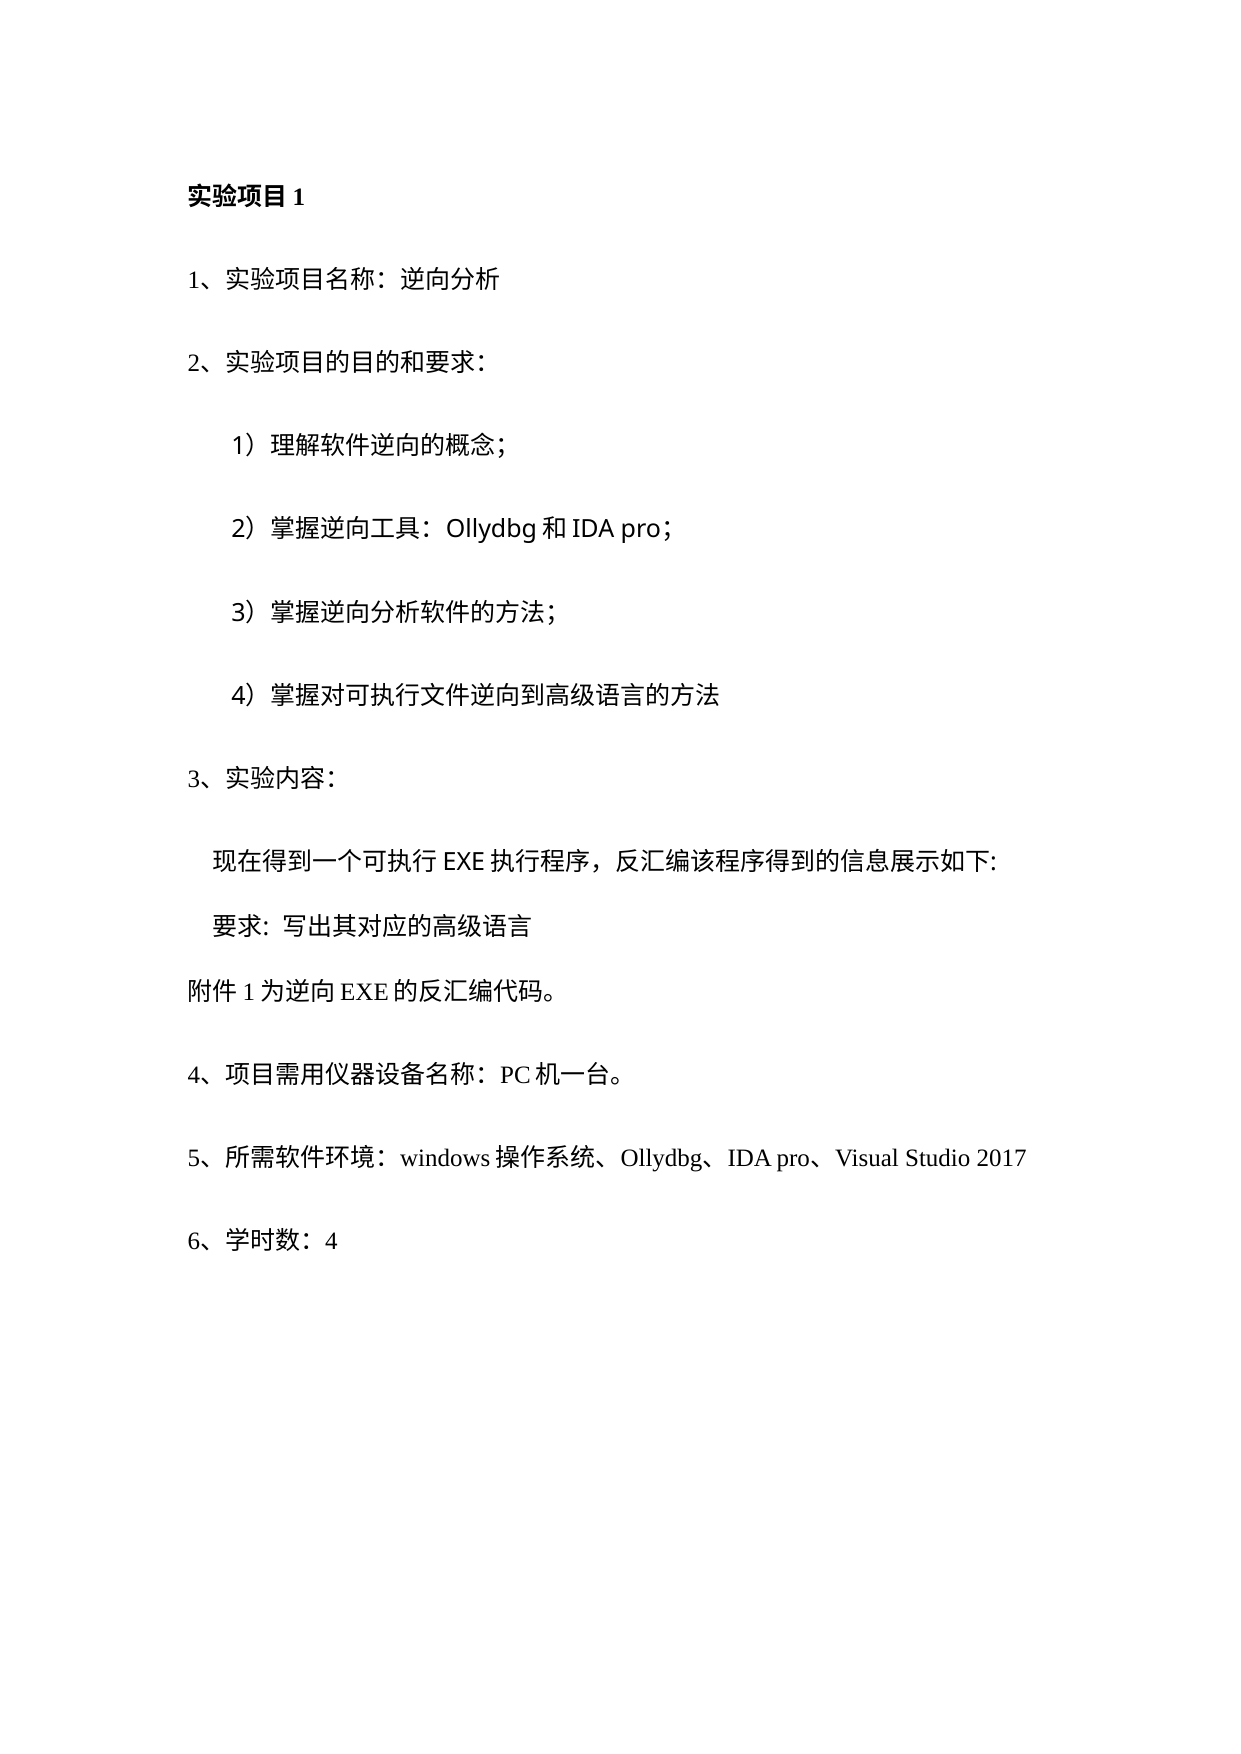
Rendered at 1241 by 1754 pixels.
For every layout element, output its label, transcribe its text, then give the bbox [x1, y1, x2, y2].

text 现在得到一个可执行EXE执行程序，反汇编该程序得到的信息展示如下: [187, 827, 1053, 892]
text 实验项目1 [187, 162, 1053, 227]
text 3）掌握逆向分析软件的方法； [187, 578, 1053, 643]
text 3、实验内容： [187, 744, 1053, 809]
text 2）掌握逆向工具：Ollydbg和IDA pro； [187, 494, 1053, 559]
text 6、学时数：4 [187, 1206, 1053, 1271]
text 4）掌握对可执行文件逆向到高级语言的方法 [187, 661, 1053, 726]
text 2、实验项目的目的和要求： [187, 328, 1053, 393]
text 要求: 写出其对应的高级语言 [187, 892, 1053, 957]
text 附件1为逆向EXE的反汇编代码。 [187, 957, 1053, 1022]
text 5、所需软件环境：windows操作系统、Ollydbg、IDA pro、Visual Studio 2017 [187, 1123, 1053, 1188]
text 4、项目需用仪器设备名称：PC机一台。 [187, 1040, 1053, 1105]
text 1、实验项目名称：逆向分析 [187, 245, 1053, 310]
text 1）理解软件逆向的概念； [187, 411, 1053, 476]
